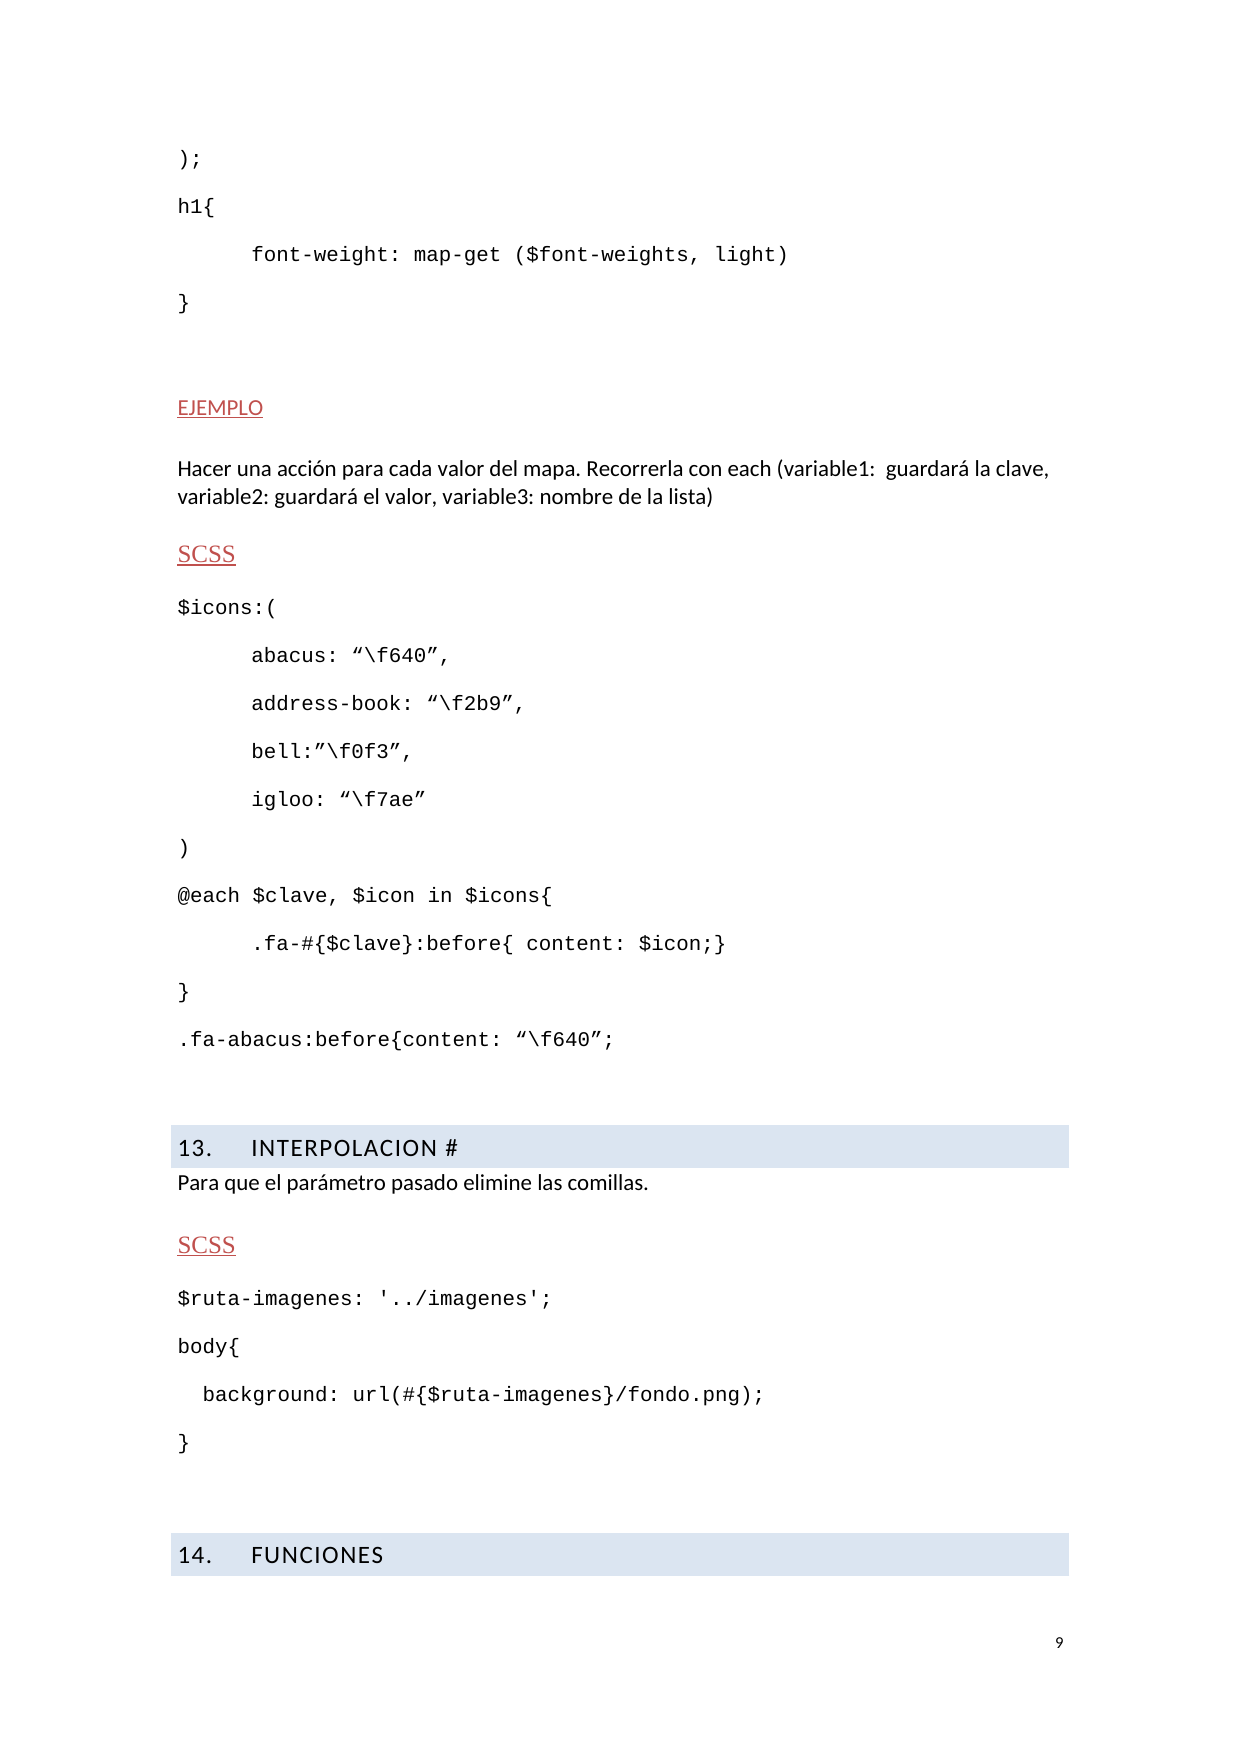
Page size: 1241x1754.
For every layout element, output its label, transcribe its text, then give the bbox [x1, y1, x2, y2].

text address-book: “\f2b9”, [177, 693, 1063, 717]
subtitle Interpolacion # [177, 1132, 1063, 1162]
text } [177, 981, 1063, 1005]
text h1{ [177, 196, 1063, 219]
text bell:”\f0f3”, [177, 741, 1063, 765]
text SCSS [177, 1230, 1063, 1258]
text } [177, 1432, 1063, 1455]
text $ruta-imagenes: '../imagenes'; [177, 1288, 1063, 1311]
text ) [177, 837, 1063, 861]
text body{ [177, 1336, 1063, 1359]
text .fa-abacus:before{content: “\f640”; [177, 1029, 1063, 1053]
text abacus: “\f640”, [177, 645, 1063, 669]
text ); [177, 148, 1063, 171]
text Para que el parámetro pasado elimine las comillas. [177, 1168, 1063, 1196]
text } [177, 292, 1063, 315]
text background: url(#{$ruta-imagenes}/fondo.png); [177, 1384, 1063, 1407]
text font-weight: map-get ($font-weights, light) [177, 244, 1063, 267]
text igloo: “\f7ae” [177, 789, 1063, 813]
subtitle Hacer una acción para cada valor del mapa. Recorrerla con each (variable1: guardará la clave, variable2: guardará el valor, variable3: nombre de la lista) [177, 454, 1063, 510]
text @each $clave, $icon in $icons{ [177, 885, 1063, 909]
subtitle Funciones [177, 1539, 1063, 1569]
text .fa-#{$clave}:before{ content: $icon;} [177, 933, 1063, 957]
text EJEMPLO [177, 393, 1063, 421]
text SCSS [177, 539, 1063, 568]
text $icons:( [177, 597, 1063, 621]
